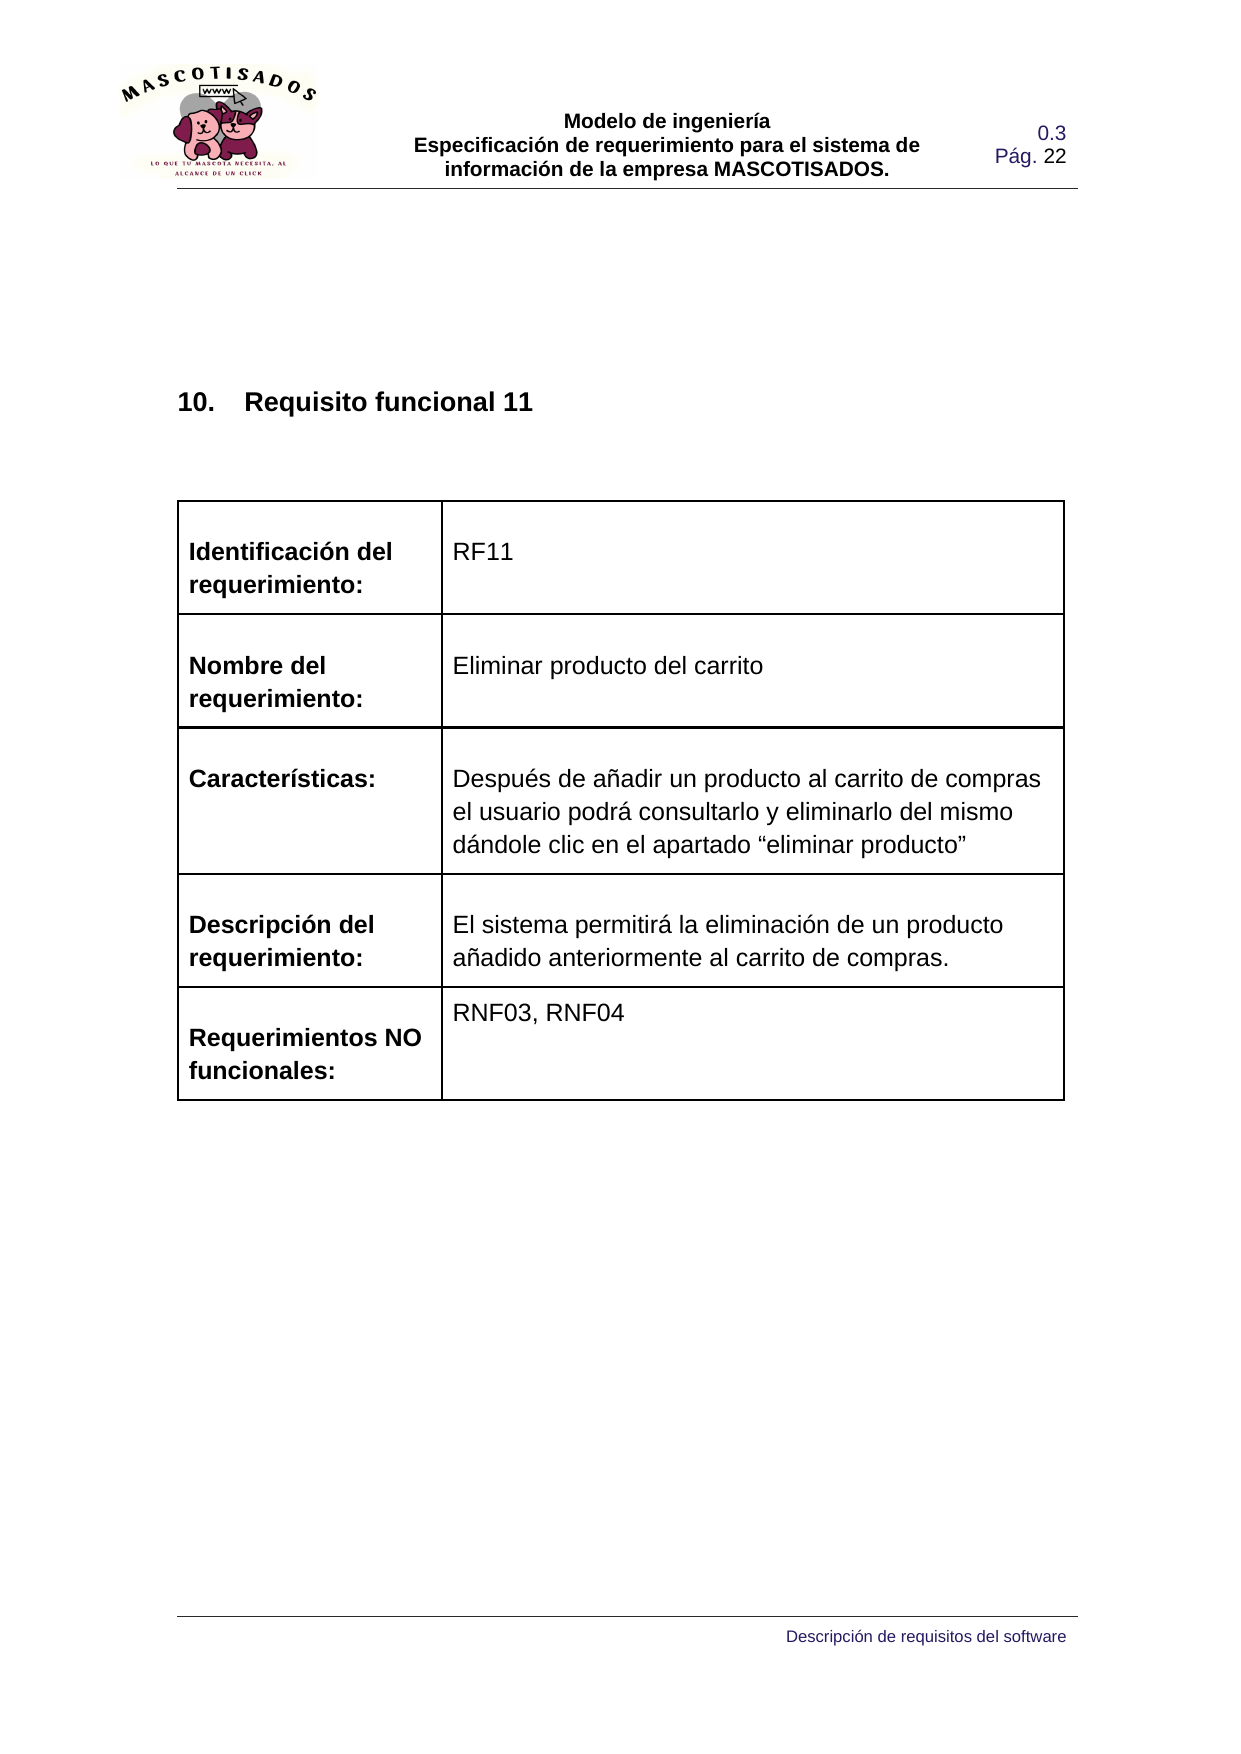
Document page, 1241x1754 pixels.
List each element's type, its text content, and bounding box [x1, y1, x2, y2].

table_cell Eliminar producto del carrito [443, 615, 1063, 726]
table_cell Características: [179, 729, 441, 873]
table_cell Descripción del requerimiento: [179, 875, 441, 986]
table_cell RNF03, RNF04 [443, 988, 1063, 1099]
table_cell Después de añadir un producto al carrito de compras el usuario podrá consultarlo y eliminarlo del mismo dándole clic en el apartado “eliminar producto” [443, 729, 1063, 873]
table_cell Nombre del requerimiento: [179, 615, 441, 726]
table_header Identificación del requerimiento: [179, 502, 441, 613]
table_cell Requerimientos NO funcionales: [179, 988, 441, 1099]
table_header RF11 [443, 502, 1063, 613]
picture [119, 64, 318, 179]
text 10. Requisito funcional 11 [177, 386, 1063, 418]
table_cell El sistema permitirá la eliminación de un producto añadido anteriormente al carrito de compras. [443, 875, 1063, 986]
